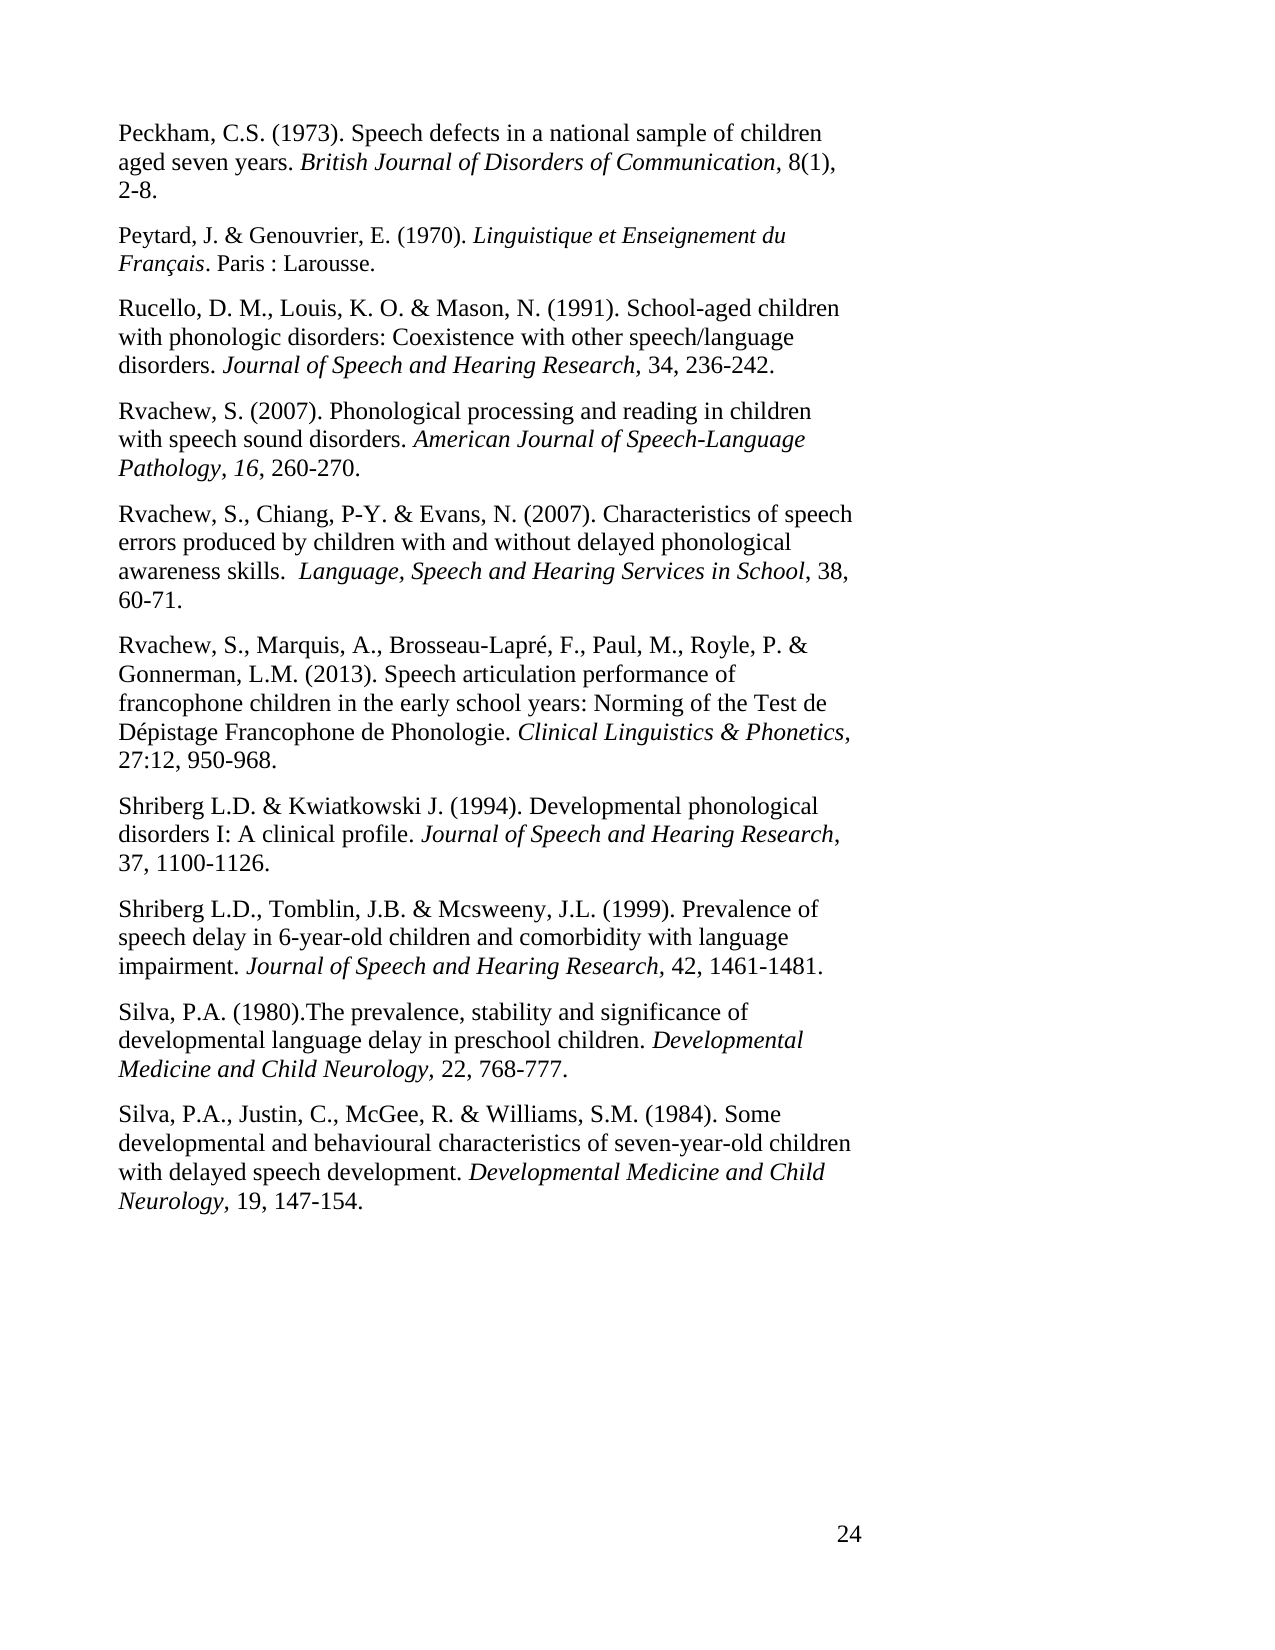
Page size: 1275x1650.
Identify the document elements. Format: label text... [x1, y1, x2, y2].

text Rucello, D. M., Louis, K. O. & Mason, N. (1991). School-aged children with phonologic disorders: Coexistence with other speech/language disorders. Journal of Speech and Hearing Research, 34, 236-242. [118, 293, 862, 379]
text Rvachew, S. (2007). Phonological processing and reading in children with speech sound disorders. American Journal of Speech-Language Pathology, 16, 260-270. [118, 396, 862, 482]
text Silva, P.A., Justin, C., McGee, R. & Williams, S.M. (1984). Some developmental and behavioural characteristics of seven-year-old children with delayed speech development. Developmental Medicine and Child Neurology, 19, 147-154. [118, 1099, 862, 1214]
text Shriberg L.D., Tomblin, J.B. & Mcsweeny, J.L. (1999). Prevalence of speech delay in 6-year-old children and comorbidity with language impairment. Journal of Speech and Hearing Research, 42, 1461-1481. [118, 894, 862, 980]
text Peckham, C.S. (1973). Speech defects in a national sample of children aged seven years. British Journal of Disorders of Communication, 8(1), 2-8. [118, 118, 862, 204]
text Rvachew, S., Chiang, P-Y. & Evans, N. (2007). Characteristics of speech errors produced by children with and without delayed phonological awareness skills. Language, Speech and Hearing Services in School, 38, 60-71. [118, 499, 862, 614]
text Peytard, J. & Genouvrier, E. (1970). Linguistique et Enseignement du Français. Paris : Larousse. [118, 221, 862, 276]
text Silva, P.A. (1980).The prevalence, stability and significance of developmental language delay in preschool children. Developmental Medicine and Child Neurology, 22, 768-777. [118, 997, 862, 1083]
text Rvachew, S., Marquis, A., Brosseau-Lapré, F., Paul, M., Royle, P. & Gonnerman, L.M. (2013). Speech articulation performance of francophone children in the early school years: Norming of the Test de Dépistage Francophone de Phonologie. Clinical Linguistics & Phonetics, 27:12, 950-968. [118, 630, 862, 774]
text Shriberg L.D. & Kwiatkowski J. (1994). Developmental phonological disorders I: A clinical profile. Journal of Speech and Hearing Research, 37, 1100-1126. [118, 791, 862, 877]
